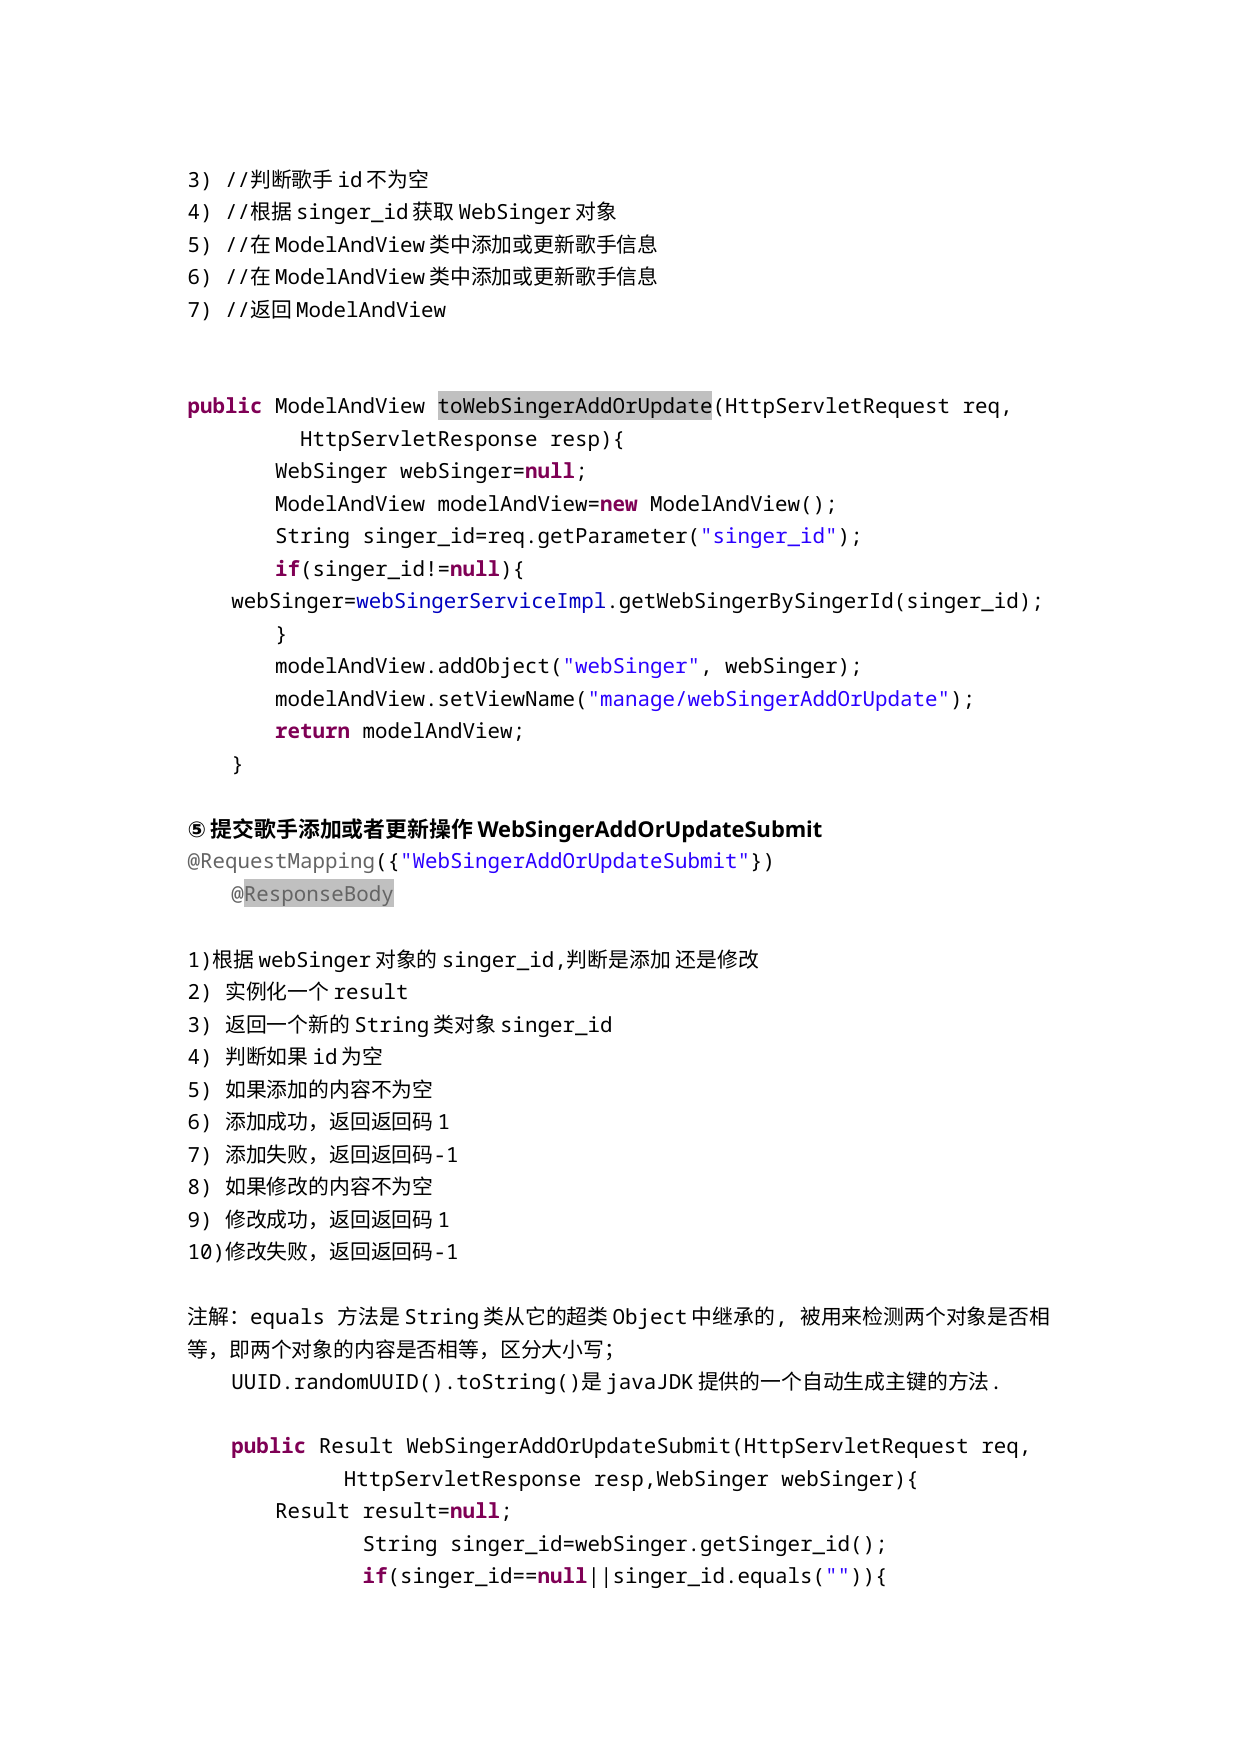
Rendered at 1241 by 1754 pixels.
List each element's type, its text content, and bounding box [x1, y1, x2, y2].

text Result result=null; [187, 1494, 1053, 1527]
text HttpServletResponse resp){ [187, 422, 1053, 454]
text return modelAndView; [187, 714, 1053, 747]
text 3) 返回一个新的String类对象singer_id [187, 1007, 1053, 1039]
list //在ModelAndView类中添加或更新歌手信息 [187, 227, 1053, 259]
text } [187, 747, 1053, 779]
text webSinger=webSingerServiceImpl.getWebSingerBySingerId(singer_id); [187, 584, 1053, 617]
text 4) 判断如果id为空 [187, 1039, 1053, 1072]
list //返回ModelAndView [187, 292, 1053, 324]
text ModelAndView modelAndView=new ModelAndView(); [187, 487, 1053, 519]
text ⑤提交歌手添加或者更新操作WebSingerAddOrUpdateSubmit [187, 812, 1053, 844]
text public ModelAndView toWebSingerAddOrUpdate(HttpServletRequest req, [187, 389, 1053, 422]
text String singer_id=webSinger.getSinger_id(); [187, 1527, 1053, 1559]
text 2) 实例化一个result [187, 974, 1053, 1007]
list //判断歌手id不为空 [187, 162, 1053, 194]
text 注解：equals 方法是String类从它的超类Object中继承的, 被用来检测两个对象是否相等，即两个对象的内容是否相等，区分大小写； [187, 1299, 1053, 1364]
list //在ModelAndView类中添加或更新歌手信息 [187, 259, 1053, 292]
text @ResponseBody [187, 877, 1053, 909]
text String singer_id=req.getParameter("singer_id"); [187, 519, 1053, 552]
text 8) 如果修改的内容不为空 [187, 1169, 1053, 1202]
text 5) 如果添加的内容不为空 [187, 1072, 1053, 1104]
text modelAndView.setViewName("manage/webSingerAddOrUpdate"); [187, 682, 1053, 714]
text 7) 添加失败，返回返回码-1 [187, 1137, 1053, 1169]
text modelAndView.addObject("webSinger", webSinger); [187, 649, 1053, 682]
text WebSinger webSinger=null; [187, 454, 1053, 487]
text 1)根据webSinger对象的singer_id,判断是添加 还是修改 [187, 942, 1053, 974]
text 10)修改失败，返回返回码-1 [187, 1234, 1053, 1267]
text @RequestMapping({"WebSingerAddOrUpdateSubmit"}) [187, 844, 1053, 877]
text 9) 修改成功，返回返回码1 [187, 1202, 1053, 1234]
text if(singer_id==null||singer_id.equals("")){ [187, 1559, 1053, 1592]
text HttpServletResponse resp,WebSinger webSinger){ [187, 1462, 1053, 1494]
text } [187, 617, 1053, 649]
text public Result WebSingerAddOrUpdateSubmit(HttpServletRequest req, [187, 1429, 1053, 1462]
text if(singer_id!=null){ [187, 552, 1053, 584]
text UUID.randomUUID().toString()是javaJDK提供的一个自动生成主键的方法. [187, 1364, 1053, 1397]
list //根据singer_id获取WebSinger对象 [187, 194, 1053, 227]
text 6) 添加成功，返回返回码1 [187, 1104, 1053, 1137]
